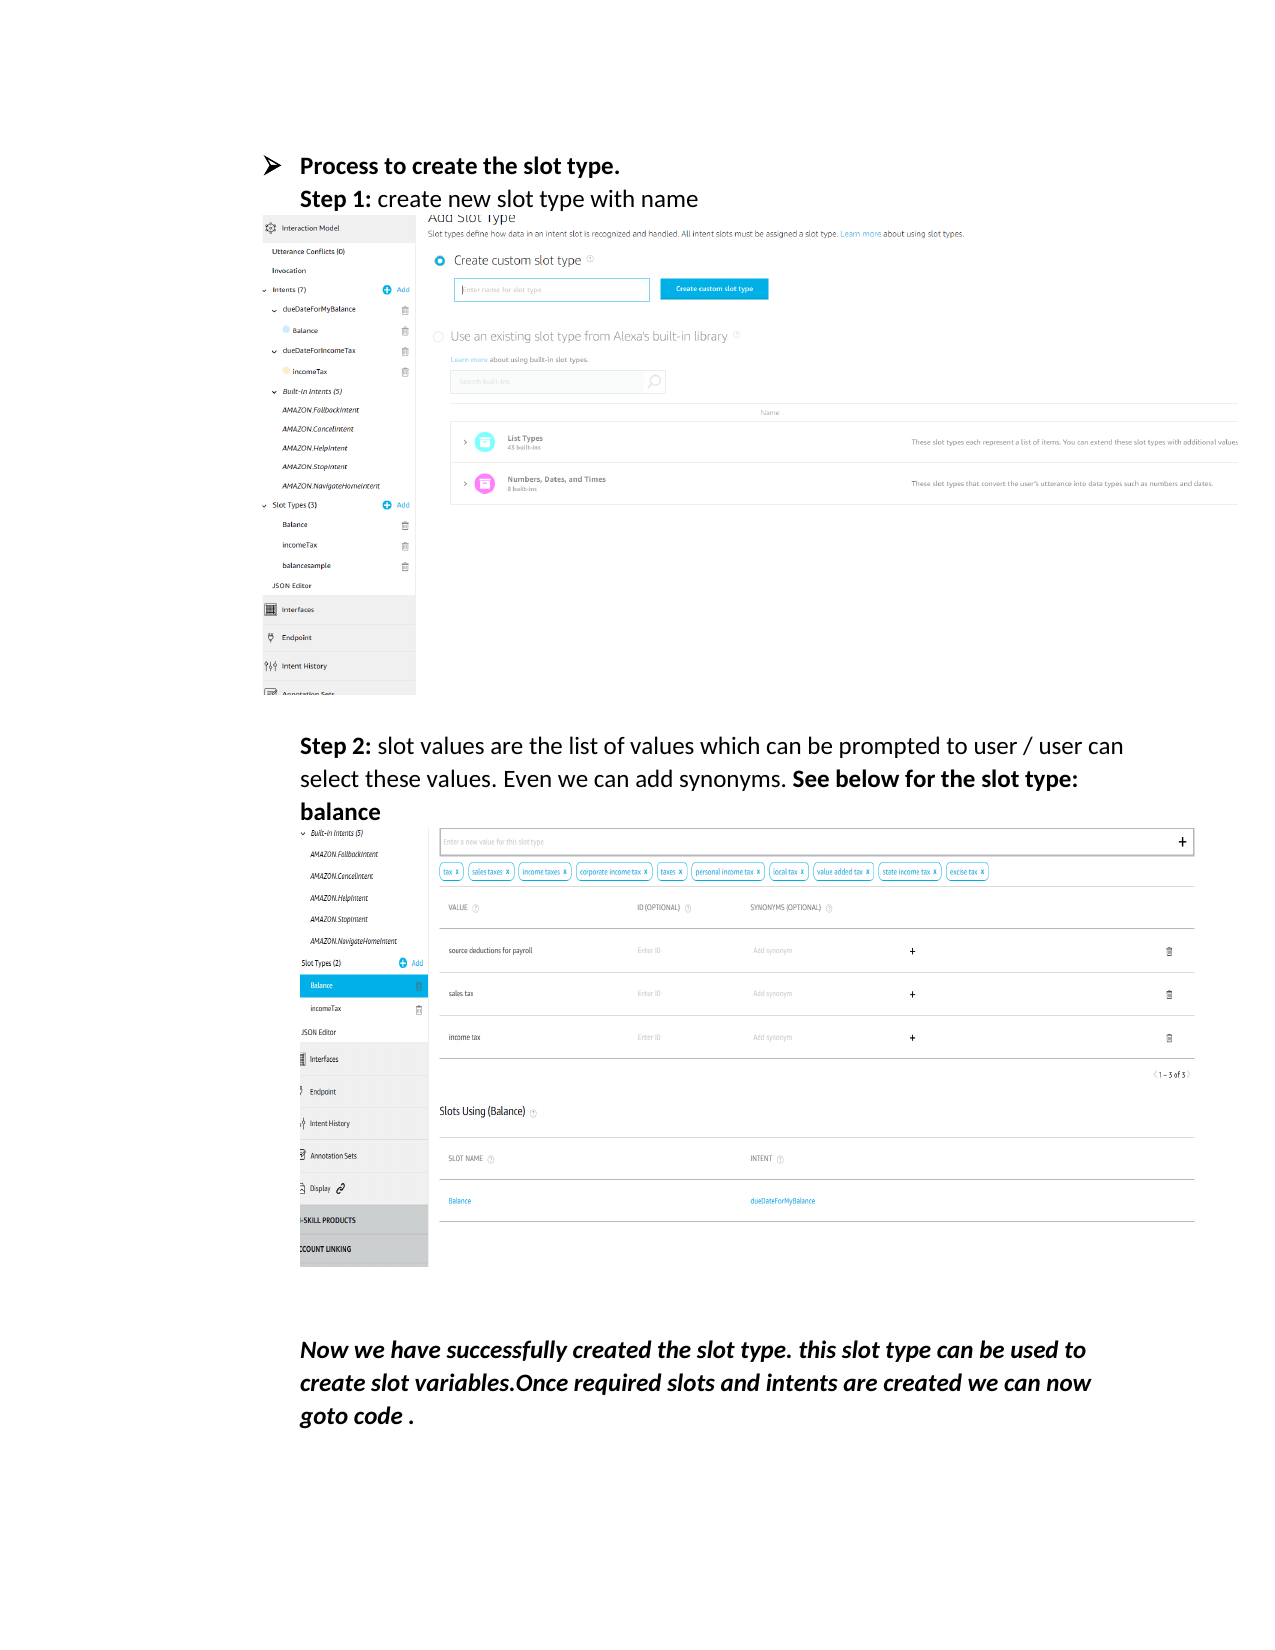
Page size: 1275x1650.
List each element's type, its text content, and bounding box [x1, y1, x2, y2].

list Step 2: slot values are the list of values which can be prompted to user / user can select these values. Even we can add synonyms. See below for the slot type: balance [300, 730, 1125, 826]
text Now we have successfully created the slot type. this slot type can be used to create slot variables.Once required slots and intents are created we can now goto code . [300, 1335, 1125, 1431]
picture [262, 215, 1238, 695]
list Process to create the slot type. [262, 150, 1125, 181]
list Step 1: create new slot type with name [300, 183, 1125, 213]
picture [300, 828, 1204, 1267]
